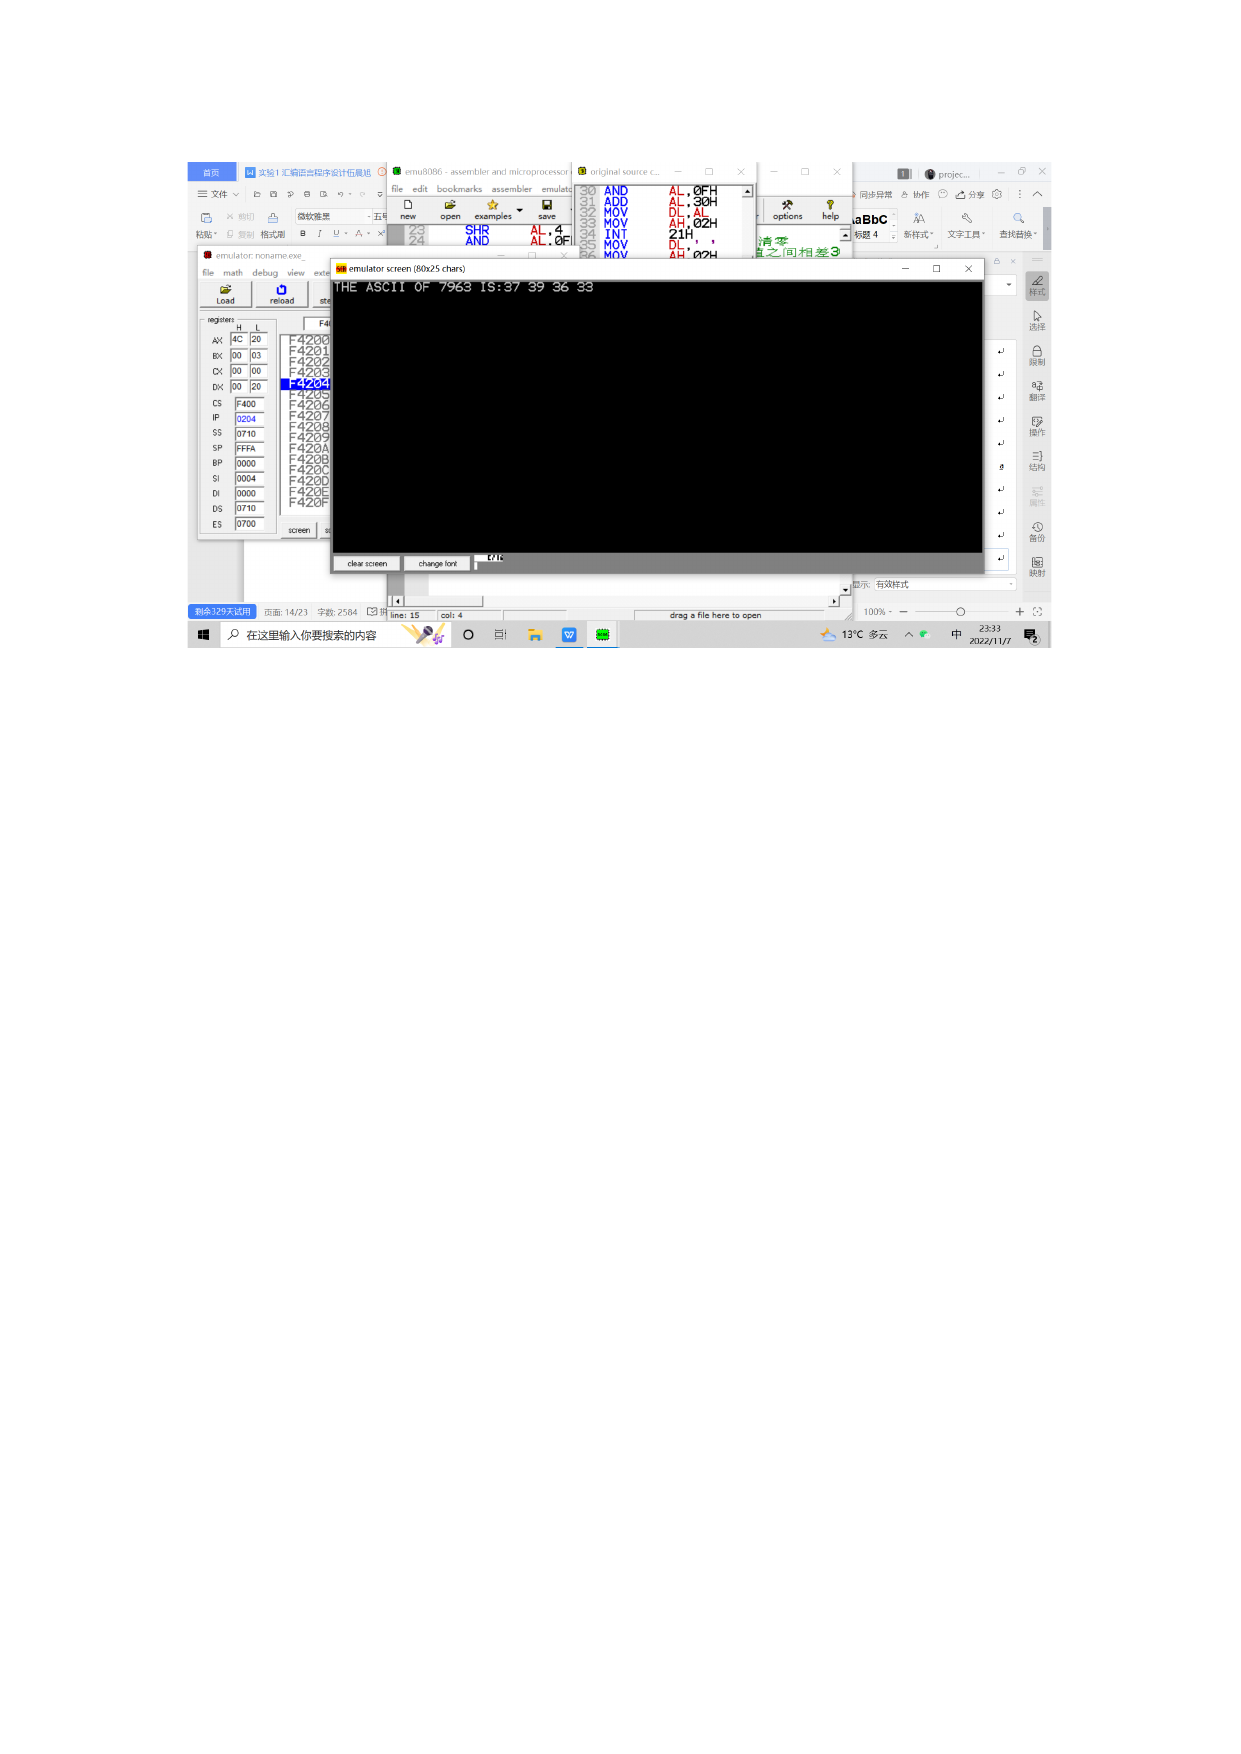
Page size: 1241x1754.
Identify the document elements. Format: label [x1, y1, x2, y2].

picture [187, 162, 1052, 648]
